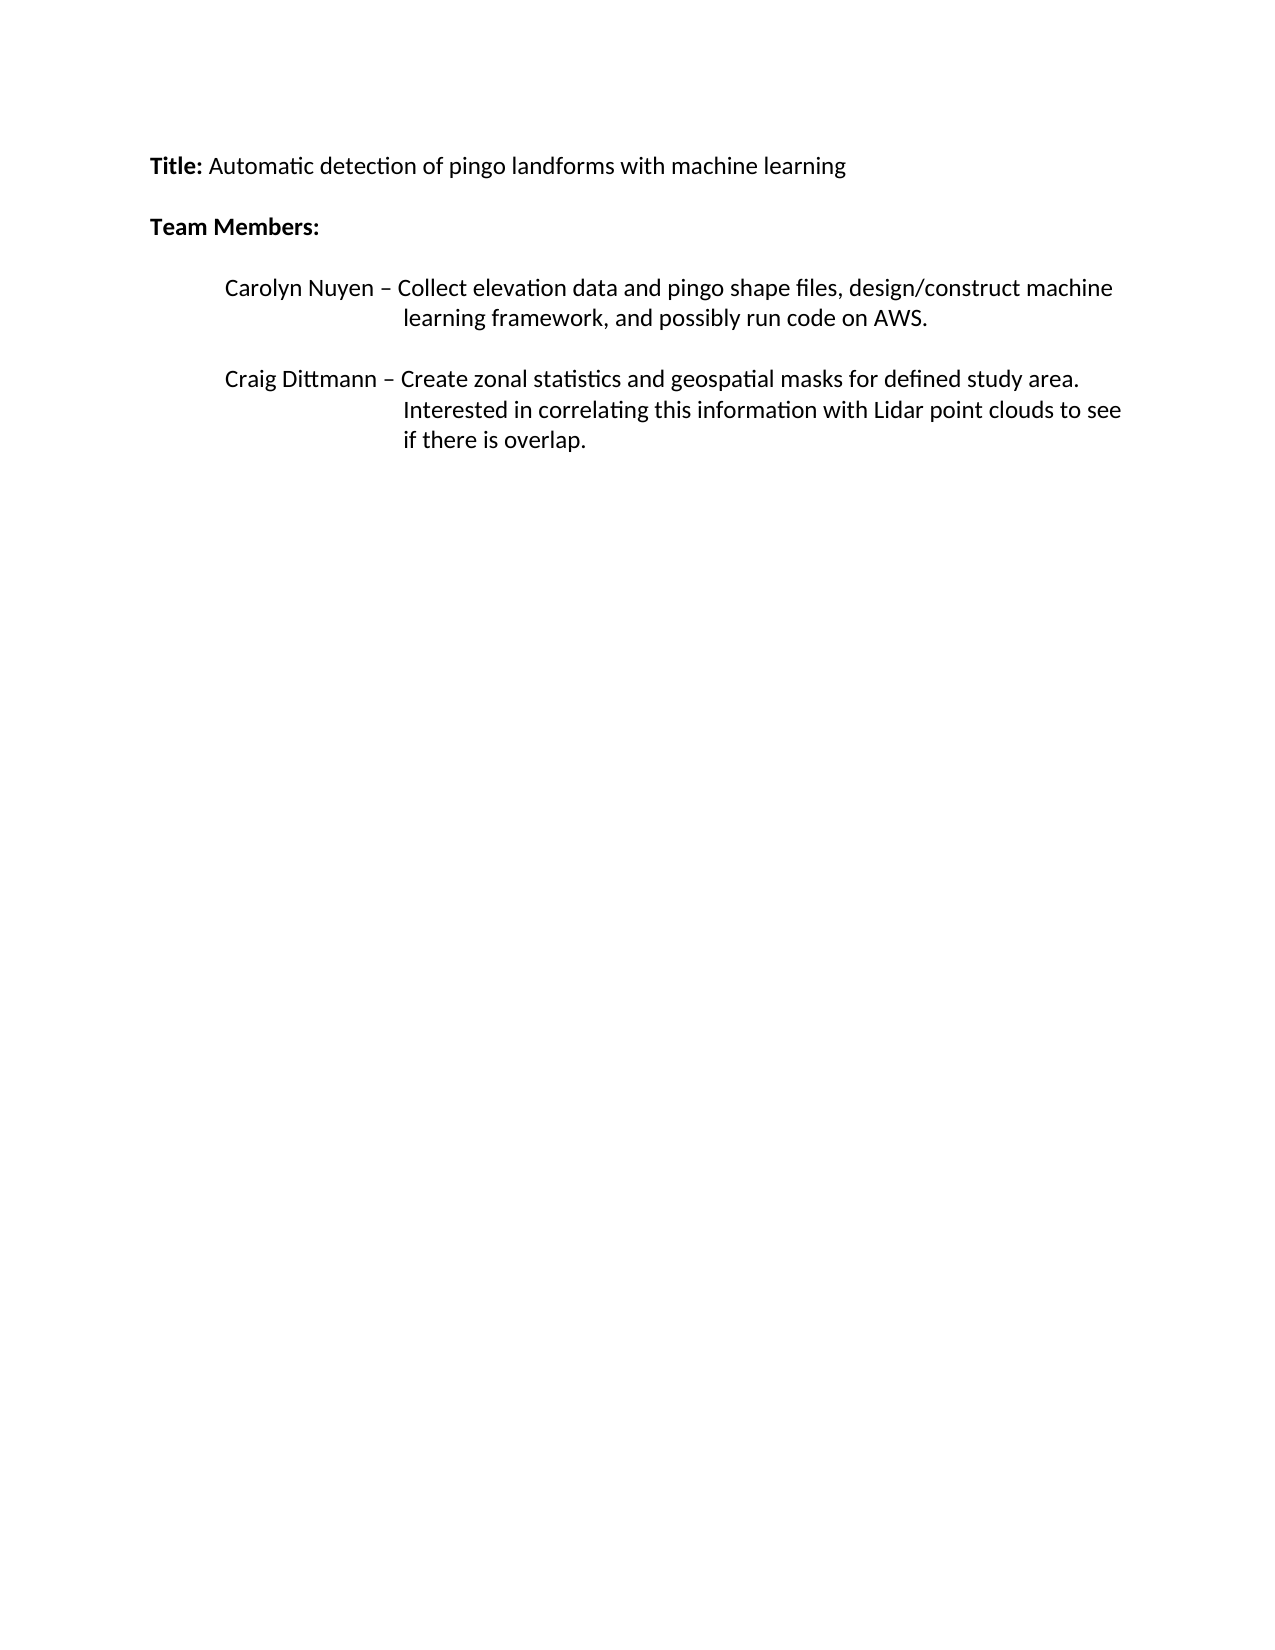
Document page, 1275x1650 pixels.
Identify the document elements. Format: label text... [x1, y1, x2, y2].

text Carolyn Nuyen – Collect elevation data and pingo shape files, design/construct machine learning framework, and possibly run code on AWS. [225, 272, 1125, 333]
text Team Members: [150, 211, 1125, 242]
text Craig Dittmann – Create zonal statistics and geospatial masks for defined study area. Interested in correlating this information with Lidar point clouds to see if there is overlap. [225, 364, 1125, 455]
text Title: Automatic detection of pingo landforms with machine learning [150, 150, 1125, 181]
